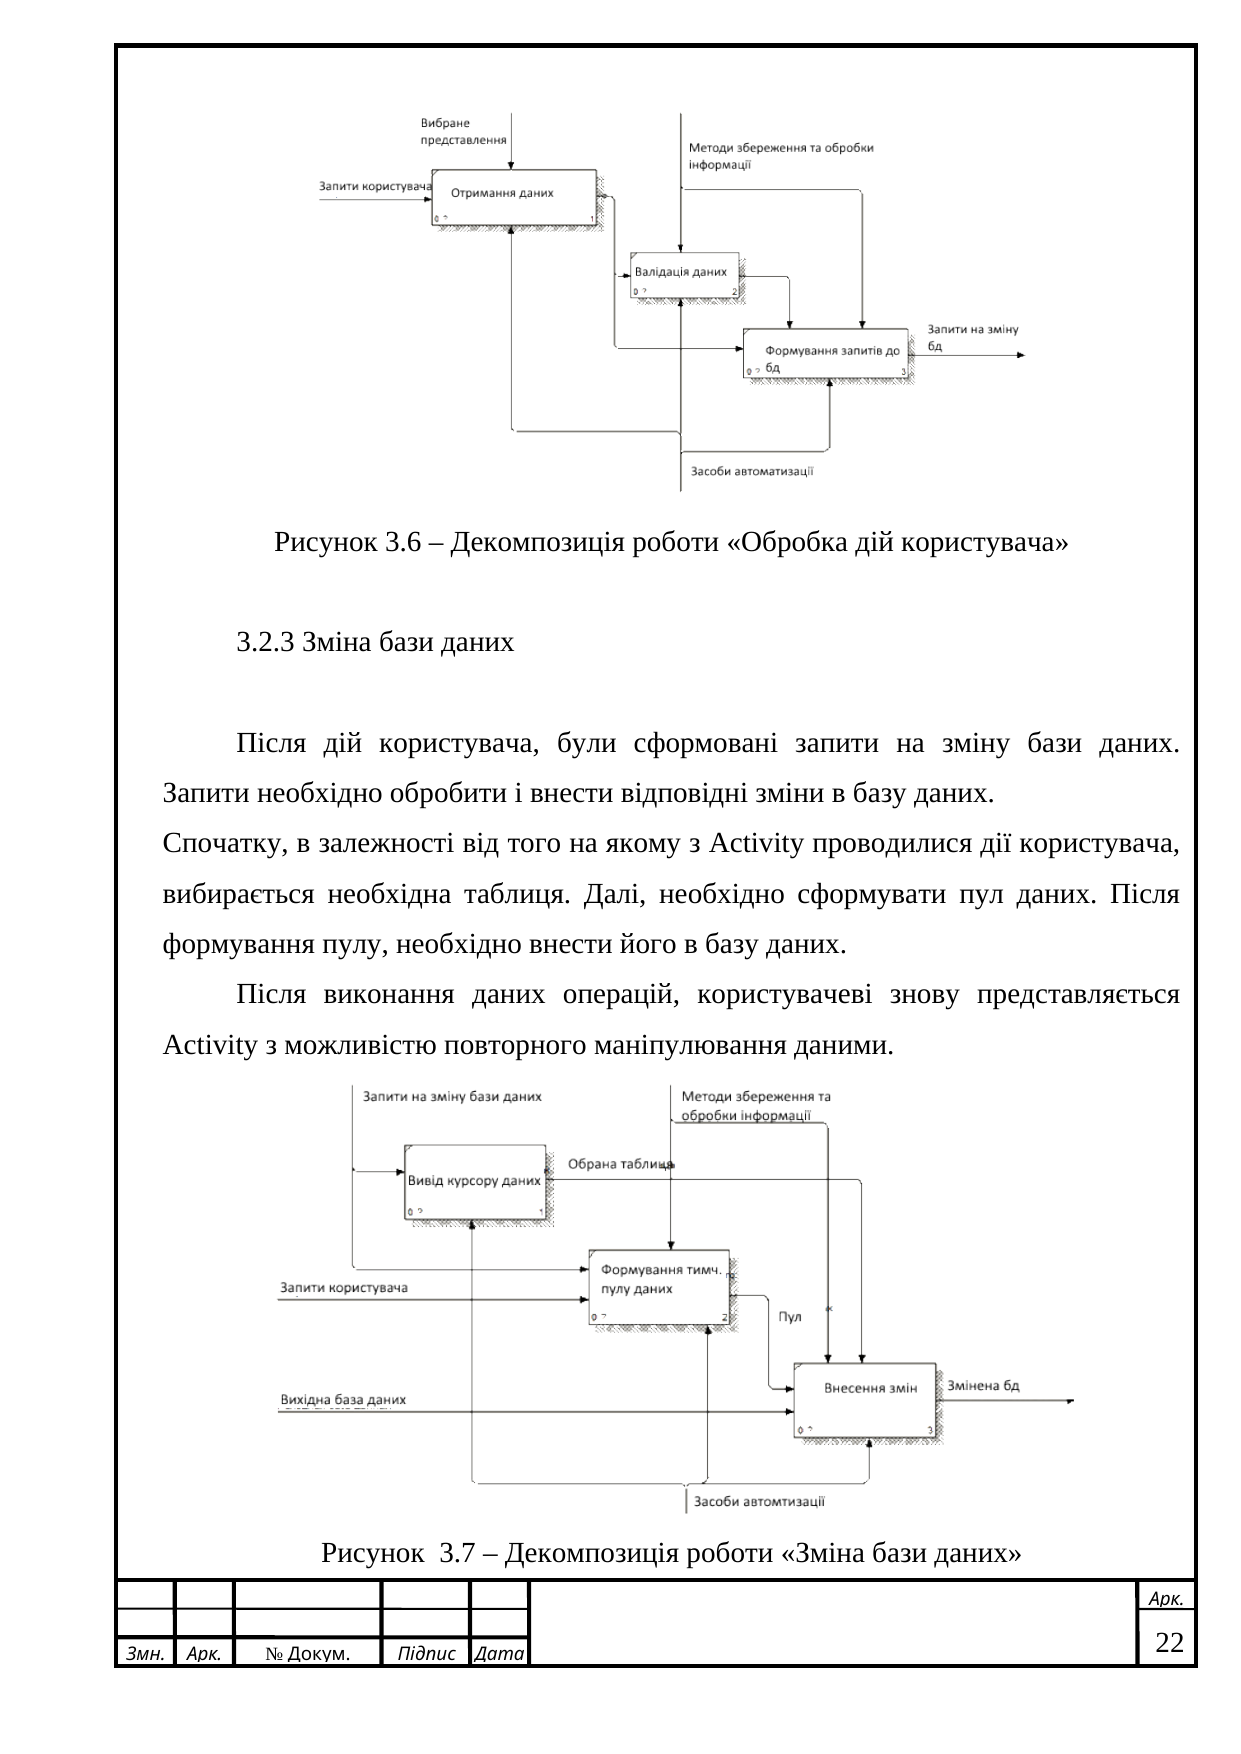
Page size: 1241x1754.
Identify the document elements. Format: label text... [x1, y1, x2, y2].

text Рисунок 3.7 – Декомпозиція роботи «Зміна бази даних» [162, 1535, 1181, 1568]
subtitle 3.2.3 Зміна бази даних [162, 624, 1181, 658]
picture [269, 1077, 1074, 1519]
text Після дій користувача, були сформовані запити на зміну бази даних. Запити необхідно обробити і внести відповідні зміни в базу даних. [162, 725, 1181, 809]
text Спочатку, в залежності від того на якому з Activity проводилися дії користувача, вибирається необхідна таблиця. Далі, необхідно сформувати пул даних. Після формування пулу, необхідно внести його в базу даних. [162, 826, 1181, 960]
text Рисунок 3.6 – Декомпозиція роботи «Обробка дій користувача» [162, 524, 1181, 557]
picture [317, 108, 1027, 507]
text Після виконання даних операцій, користувачеві знову представляється Activity з можливістю повторного маніпулювання даними. [162, 977, 1181, 1060]
